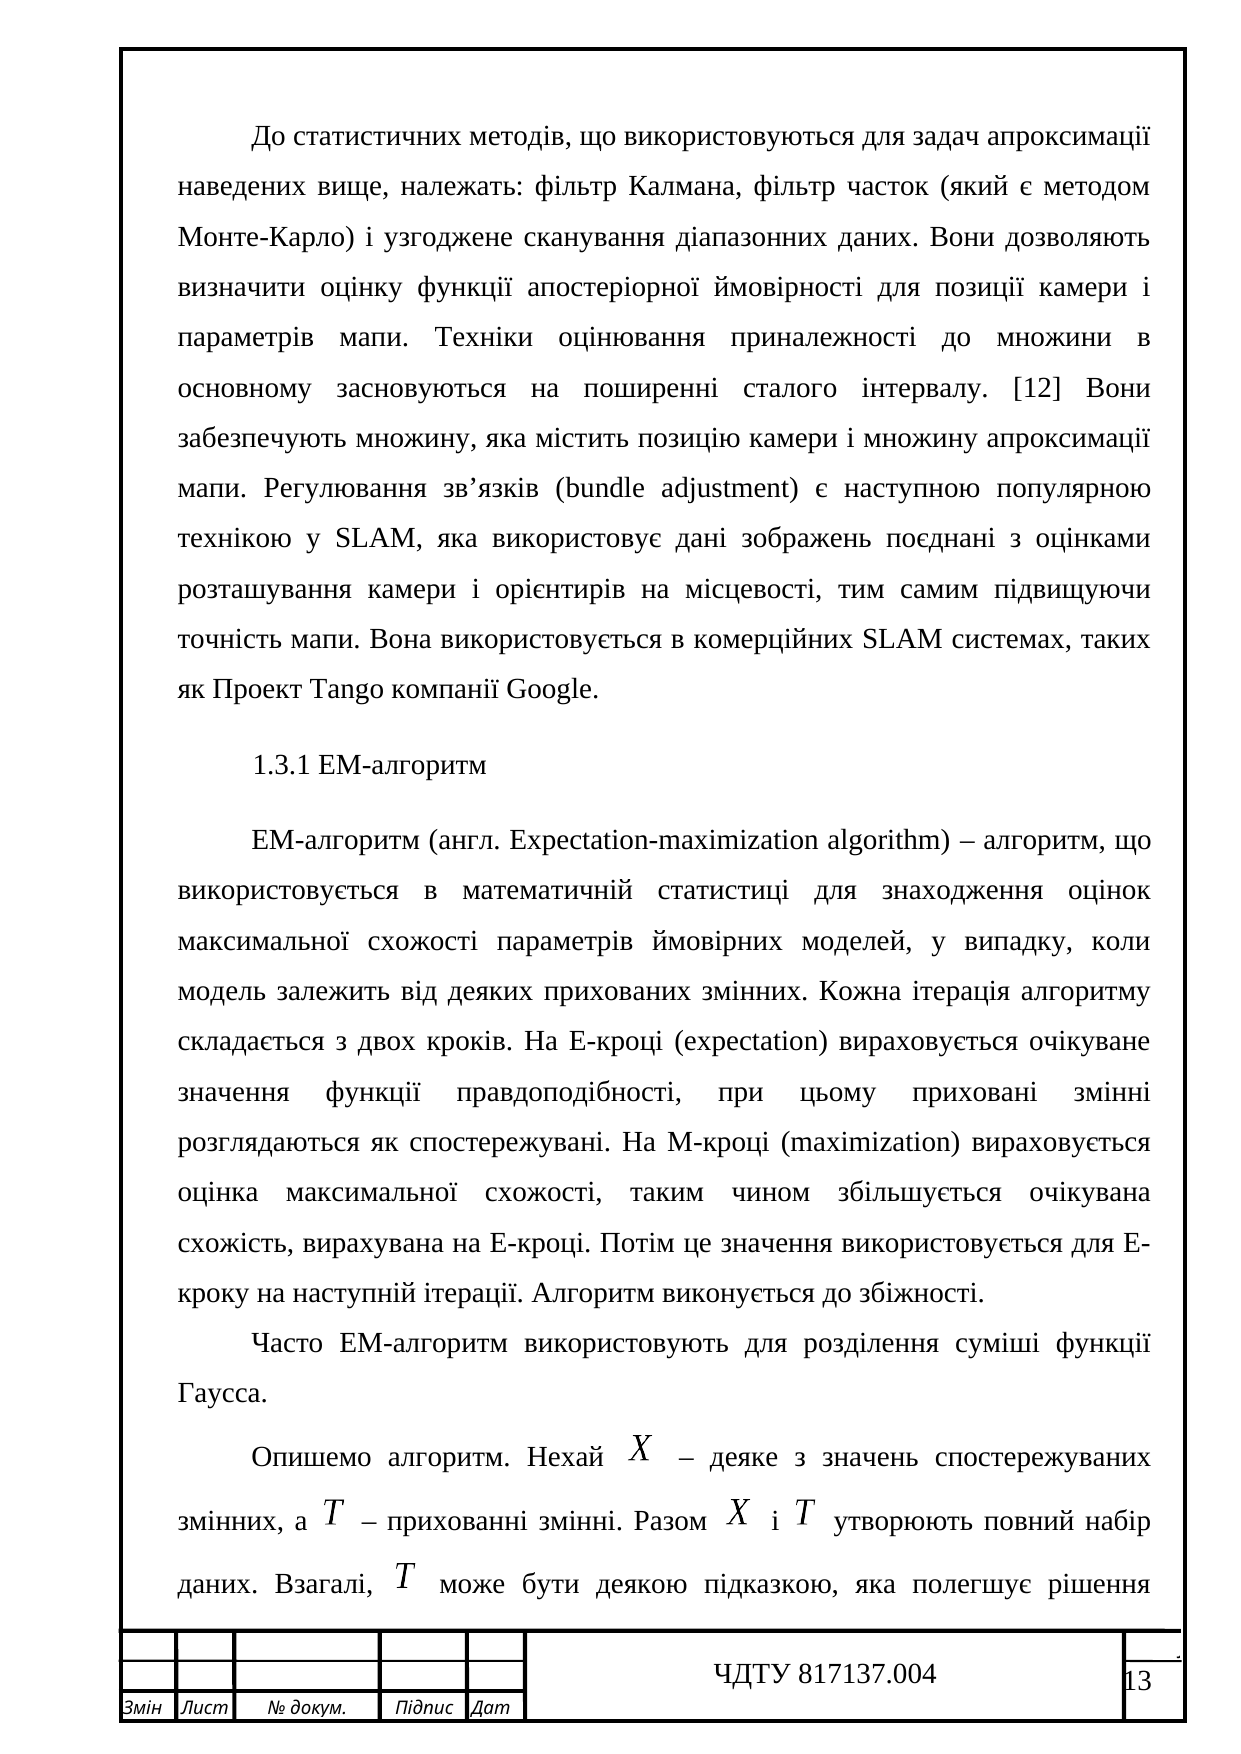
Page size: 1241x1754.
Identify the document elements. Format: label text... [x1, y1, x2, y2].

text Часто EM-алгоритм використовують для розділення суміші функції Гаусса. [177, 1325, 1152, 1409]
text EM-алгоритм (англ. Expectation-maximization algorithm) – алгоритм, що використовується в математичній статистиці для знаходження оцінок максимальної схожості параметрів ймовірних моделей, у випадку, коли модель залежить від деяких прихованих змінних. Кожна ітерація алгоритму складається з двох кроків. На E-кроці (expectation) вираховується очікуване значення функції правдоподібності, при цьому приховані змінні розглядаються як спостережувані. На M-кроці (maximization) вираховується оцінка максимальної схожості, таким чином збільшується очікувана схожість, вирахувана на E-кроці. Потім це значення використовується для E-кроку на наступній ітерації. Алгоритм виконується до збіжності. [177, 822, 1152, 1308]
subtitle 1.3.1 ЕМ-алгоритм [177, 747, 1152, 780]
text До статистичних методів, що використовуються для задач апроксимації наведених вище, належать: фільтр Калмана, фільтр часток (який є методом Монте-Карло) і узгоджене сканування діапазонних даних. Вони дозволяють визначити оцінку функції апостеріорної ймовірності для позиції камери і параметрів мапи. Техніки оцінювання приналежності до множини в основному засновуються на поширенні сталого інтервалу. [12] Вони забезпечують множину, яка містить позицію камери і множину апроксимації мапи. Регулювання зв’язків (bundle adjustment) є наступною популярною технікою у SLAM, яка використовує дані зображень поєднані з оцінками розташування камери і орієнтирів на місцевості, тим самим підвищуючи точність мапи. Вона використовується в комерційних SLAM системах, таких як Проект Tango компанії Google. [177, 118, 1152, 705]
